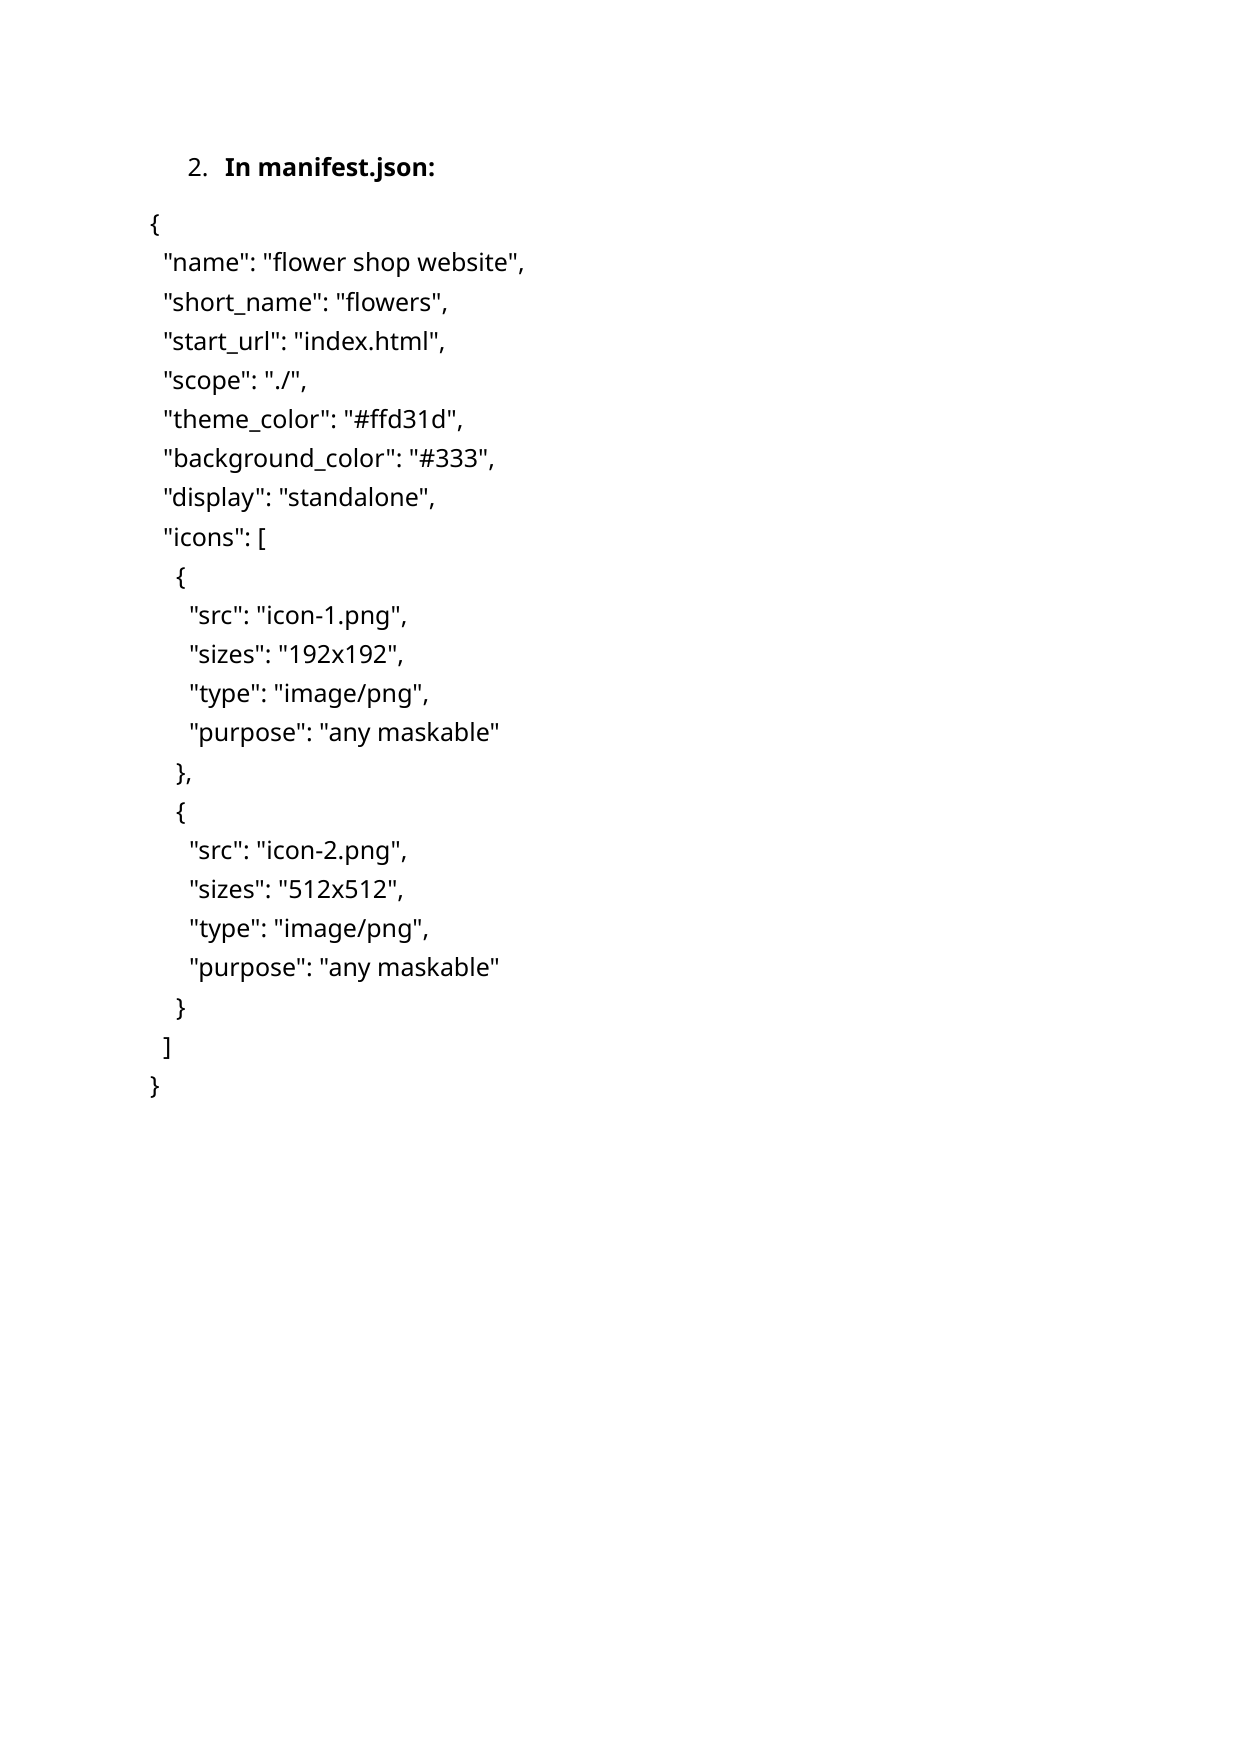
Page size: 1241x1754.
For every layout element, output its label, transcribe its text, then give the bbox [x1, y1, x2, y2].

text "background_color": "#333", [150, 441, 1090, 475]
text "theme_color": "#ffd31d", [150, 402, 1090, 436]
text "display": "standalone", [150, 480, 1090, 514]
text "icons": [ [150, 519, 1090, 553]
text "src": "icon-2.png", [150, 832, 1090, 867]
text "type": "image/png", [150, 676, 1090, 710]
text "sizes": "512x512", [150, 872, 1090, 906]
text "short_name": "flowers", [150, 284, 1090, 318]
text "sizes": "192x192", [150, 637, 1090, 671]
text "src": "icon-1.png", [150, 597, 1090, 632]
text } [150, 1067, 1090, 1102]
text "start_url": "index.html", [150, 323, 1090, 357]
text "purpose": "any maskable" [150, 950, 1090, 984]
text } [150, 989, 1090, 1023]
text "name": "flower shop website", [150, 245, 1090, 279]
text "scope": "./", [150, 362, 1090, 397]
text "purpose": "any maskable" [150, 715, 1090, 749]
text { [150, 793, 1090, 827]
text { [150, 206, 1090, 240]
list In manifest.json: [187, 150, 1090, 184]
text "type": "image/png", [150, 911, 1090, 945]
text ] [150, 1028, 1090, 1062]
text }, [150, 754, 1090, 788]
text { [150, 558, 1090, 592]
